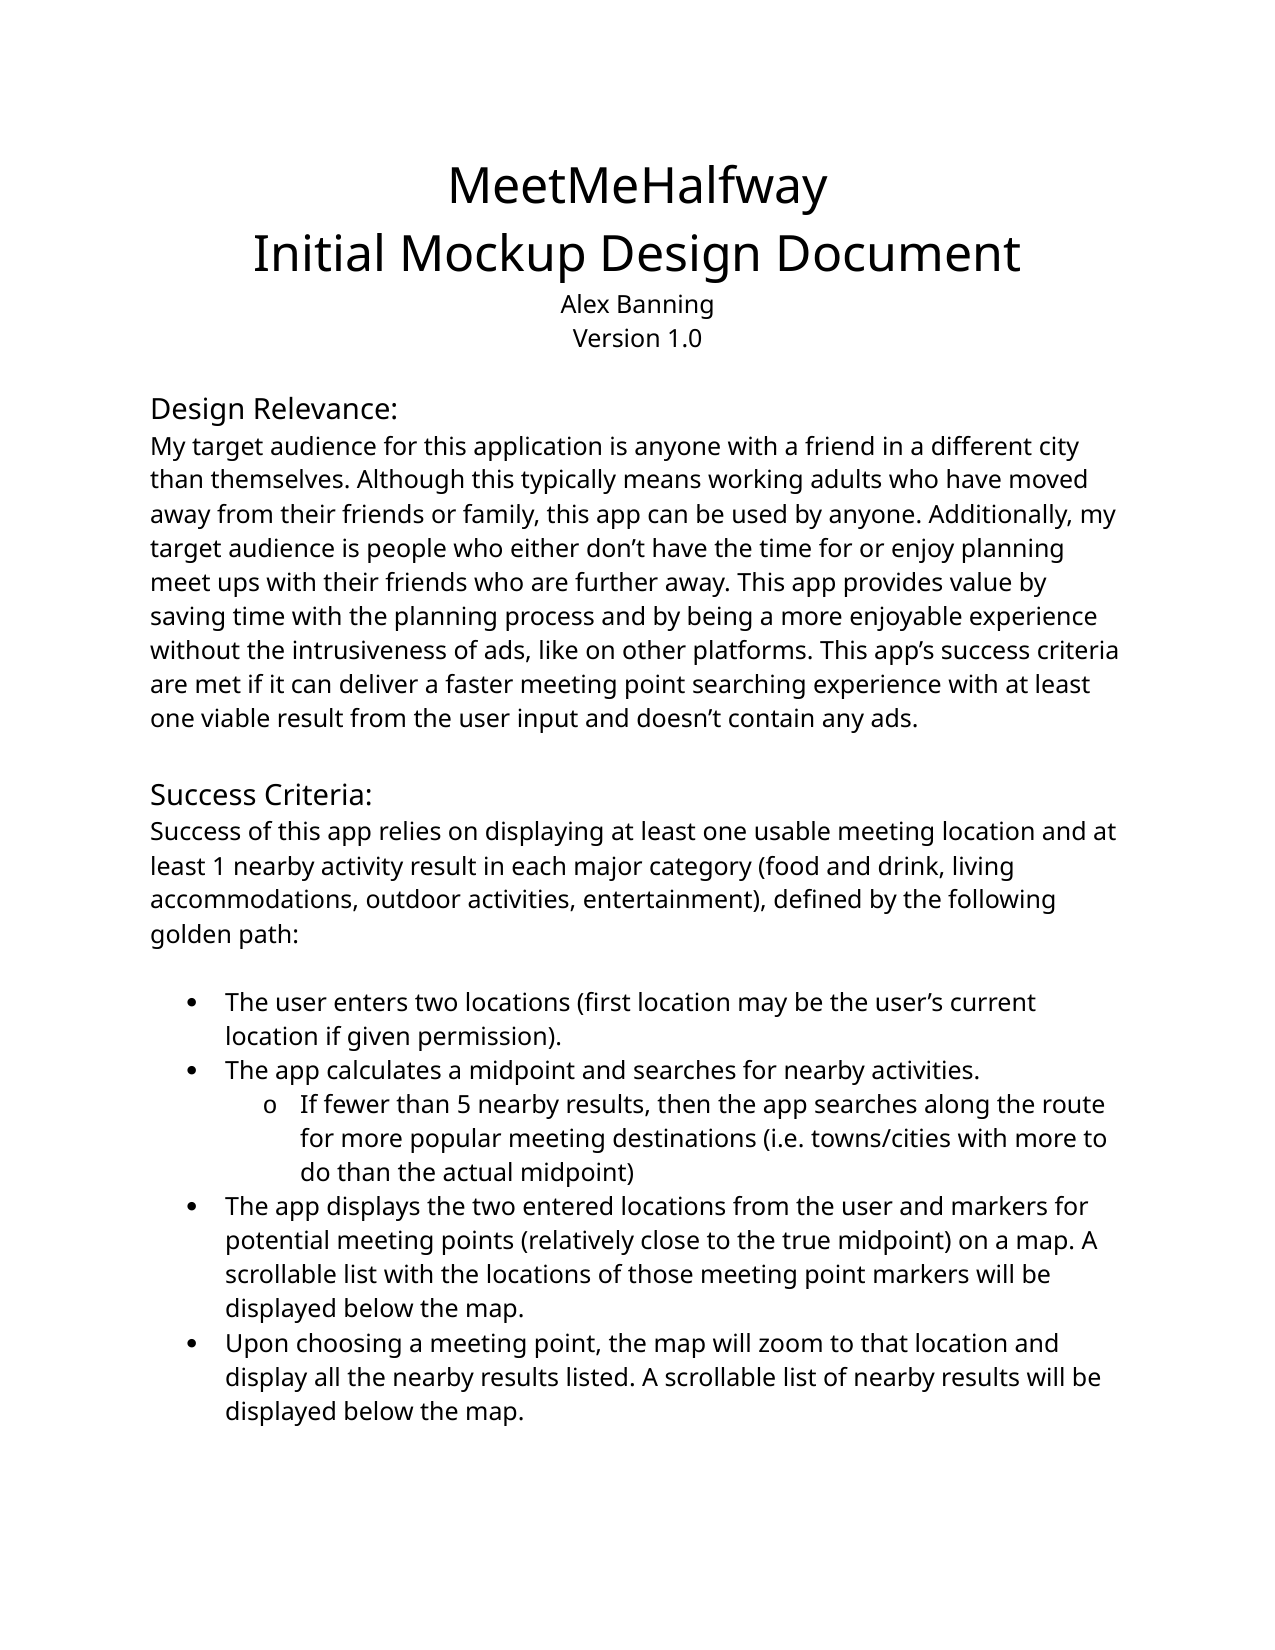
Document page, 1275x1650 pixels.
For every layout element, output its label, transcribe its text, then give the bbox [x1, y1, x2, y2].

list The app displays the two entered locations from the user and markers for potential meeting points (relatively close to the true midpoint) on a map. A scrollable list with the locations of those meeting point markers will be displayed below the map. [187, 1189, 1125, 1325]
text Design Relevance: [150, 388, 1125, 428]
text Initial Mockup Design Document [150, 218, 1125, 286]
text MeetMeHalfway [150, 150, 1125, 218]
list The user enters two locations (first location may be the user’s current location if given permission). [187, 984, 1125, 1052]
text My target audience for this application is anyone with a friend in a different city than themselves. Although this typically means working adults who have moved away from their friends or family, this app can be used by anyone. Additionally, my target audience is people who either don’t have the time for or enjoy planning meet ups with their friends who are further away. This app provides value by saving time with the planning process and by being a more enjoyable experience without the intrusiveness of ads, like on other platforms. This app’s success criteria are met if it can deliver a faster meeting point searching experience with at least one viable result from the user input and doesn’t contain any ads. [150, 428, 1125, 735]
text Success Criteria: [150, 774, 1125, 814]
list Upon choosing a meeting point, the map will zoom to that location and display all the nearby results listed. A scrollable list of nearby results will be displayed below the map. [187, 1325, 1125, 1427]
list The app calculates a midpoint and searches for nearby activities. [187, 1052, 1125, 1087]
text Success of this app relies on displaying at least one usable meeting location and at least 1 nearby activity result in each major category (food and drink, living accommodations, outdoor activities, entertainment), defined by the following golden path: [150, 814, 1125, 950]
list If fewer than 5 nearby results, then the app searches along the route for more popular meeting destinations (i.e. towns/cities with more to do than the actual midpoint) [262, 1087, 1125, 1189]
text Alex Banning [150, 286, 1125, 320]
text Version 1.0 [150, 320, 1125, 354]
